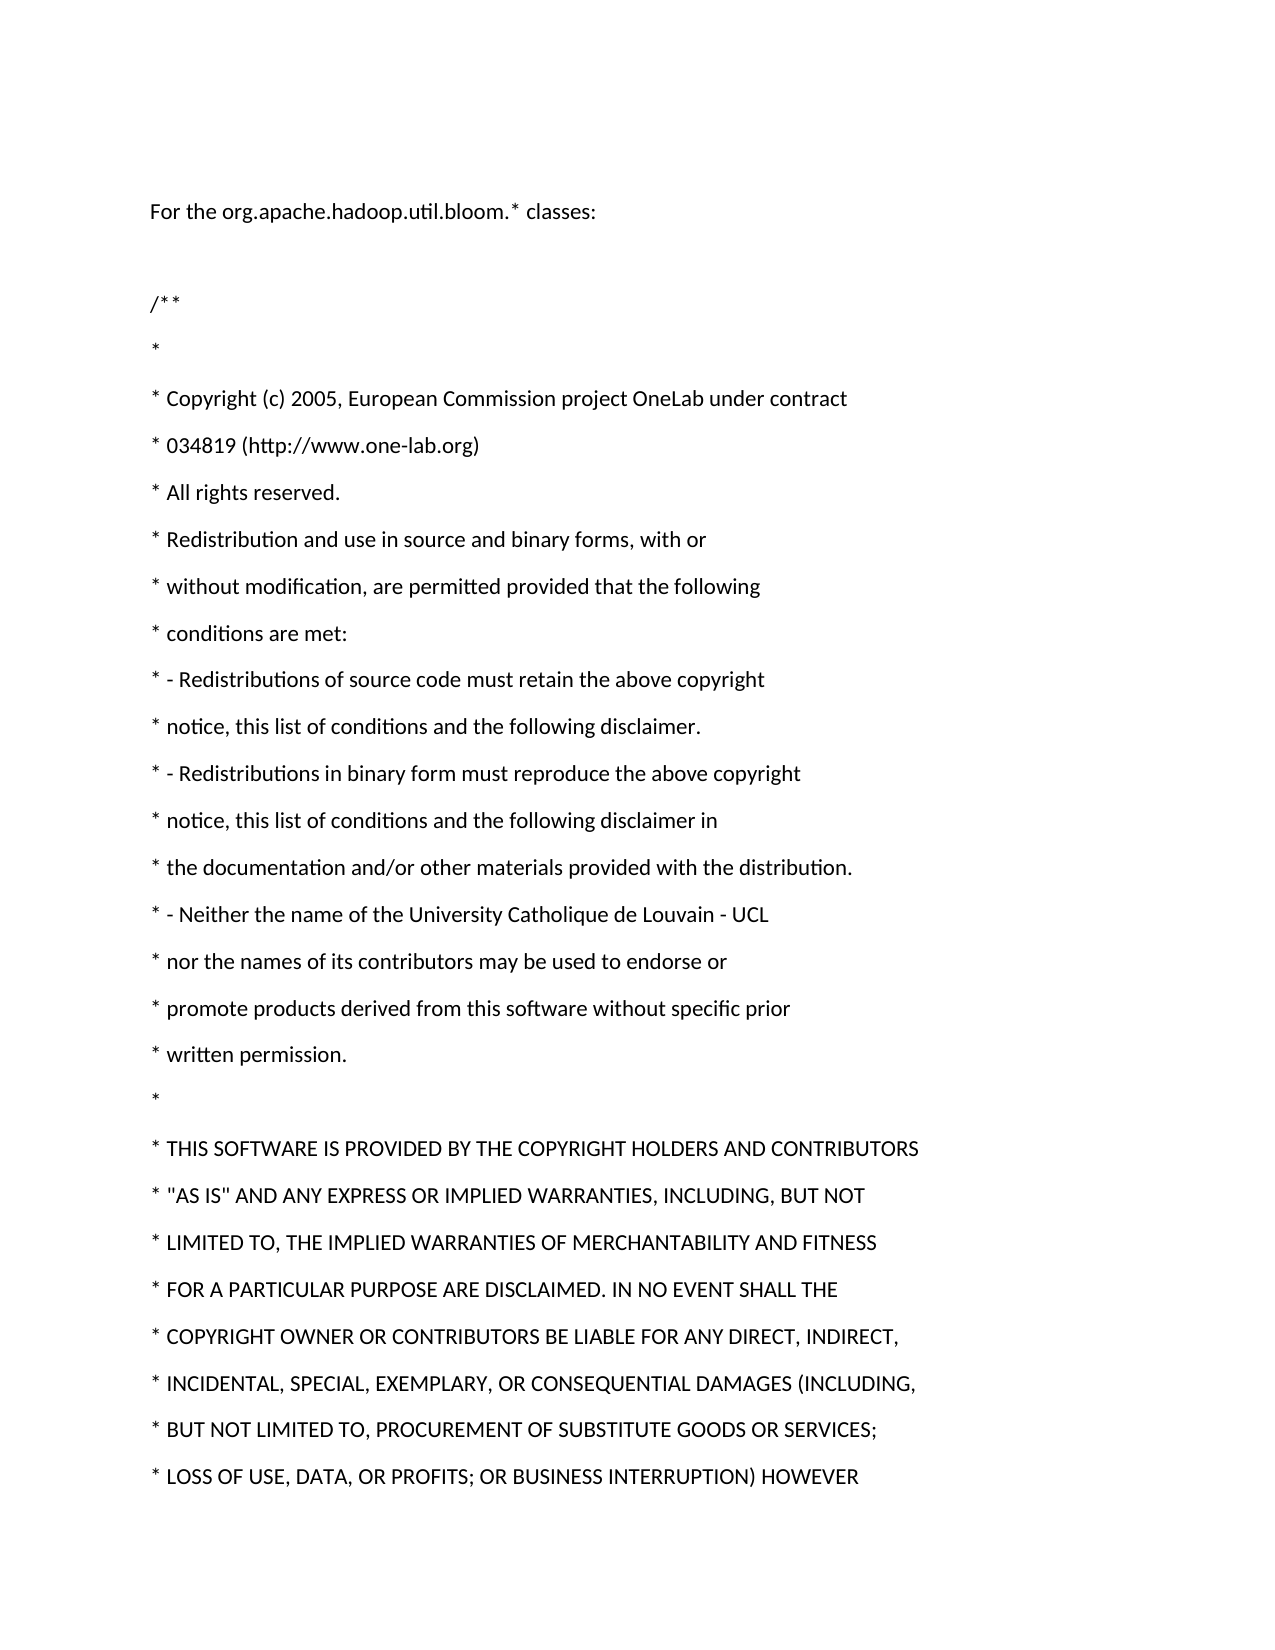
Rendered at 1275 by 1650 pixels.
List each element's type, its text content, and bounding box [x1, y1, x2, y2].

text * - Redistributions in binary form must reproduce the above copyright [150, 759, 1125, 787]
text * nor the names of its contributors may be used to endorse or [150, 947, 1125, 975]
text * Redistribution and use in source and binary forms, with or [150, 525, 1125, 553]
text * [150, 1087, 1125, 1116]
text * All rights reserved. [150, 478, 1125, 506]
text * without modification, are permitted provided that the following [150, 572, 1125, 600]
text * LIMITED TO, THE IMPLIED WARRANTIES OF MERCHANTABILITY AND FITNESS [150, 1228, 1125, 1256]
text * LOSS OF USE, DATA, OR PROFITS; OR BUSINESS INTERRUPTION) HOWEVER [150, 1462, 1125, 1491]
text * 034819 (http://www.one-lab.org) [150, 431, 1125, 459]
text * COPYRIGHT OWNER OR CONTRIBUTORS BE LIABLE FOR ANY DIRECT, INDIRECT, [150, 1322, 1125, 1350]
text For the org.apache.hadoop.util.bloom.* classes: [150, 197, 1125, 225]
text * BUT NOT LIMITED TO, PROCUREMENT OF SUBSTITUTE GOODS OR SERVICES; [150, 1416, 1125, 1444]
text * - Neither the name of the University Catholique de Louvain - UCL [150, 900, 1125, 928]
text * [150, 337, 1125, 366]
text * Copyright (c) 2005, European Commission project OneLab under contract [150, 384, 1125, 412]
text * notice, this list of conditions and the following disclaimer. [150, 712, 1125, 741]
text * - Redistributions of source code must retain the above copyright [150, 666, 1125, 694]
text * THIS SOFTWARE IS PROVIDED BY THE COPYRIGHT HOLDERS AND CONTRIBUTORS [150, 1134, 1125, 1162]
text * written permission. [150, 1041, 1125, 1069]
text * INCIDENTAL, SPECIAL, EXEMPLARY, OR CONSEQUENTIAL DAMAGES (INCLUDING, [150, 1369, 1125, 1397]
text * FOR A PARTICULAR PURPOSE ARE DISCLAIMED. IN NO EVENT SHALL THE [150, 1275, 1125, 1303]
text /** [150, 291, 1125, 319]
text * notice, this list of conditions and the following disclaimer in [150, 806, 1125, 834]
text * conditions are met: [150, 619, 1125, 647]
text * the documentation and/or other materials provided with the distribution. [150, 853, 1125, 881]
text * "AS IS" AND ANY EXPRESS OR IMPLIED WARRANTIES, INCLUDING, BUT NOT [150, 1181, 1125, 1209]
text * promote products derived from this software without specific prior [150, 994, 1125, 1022]
